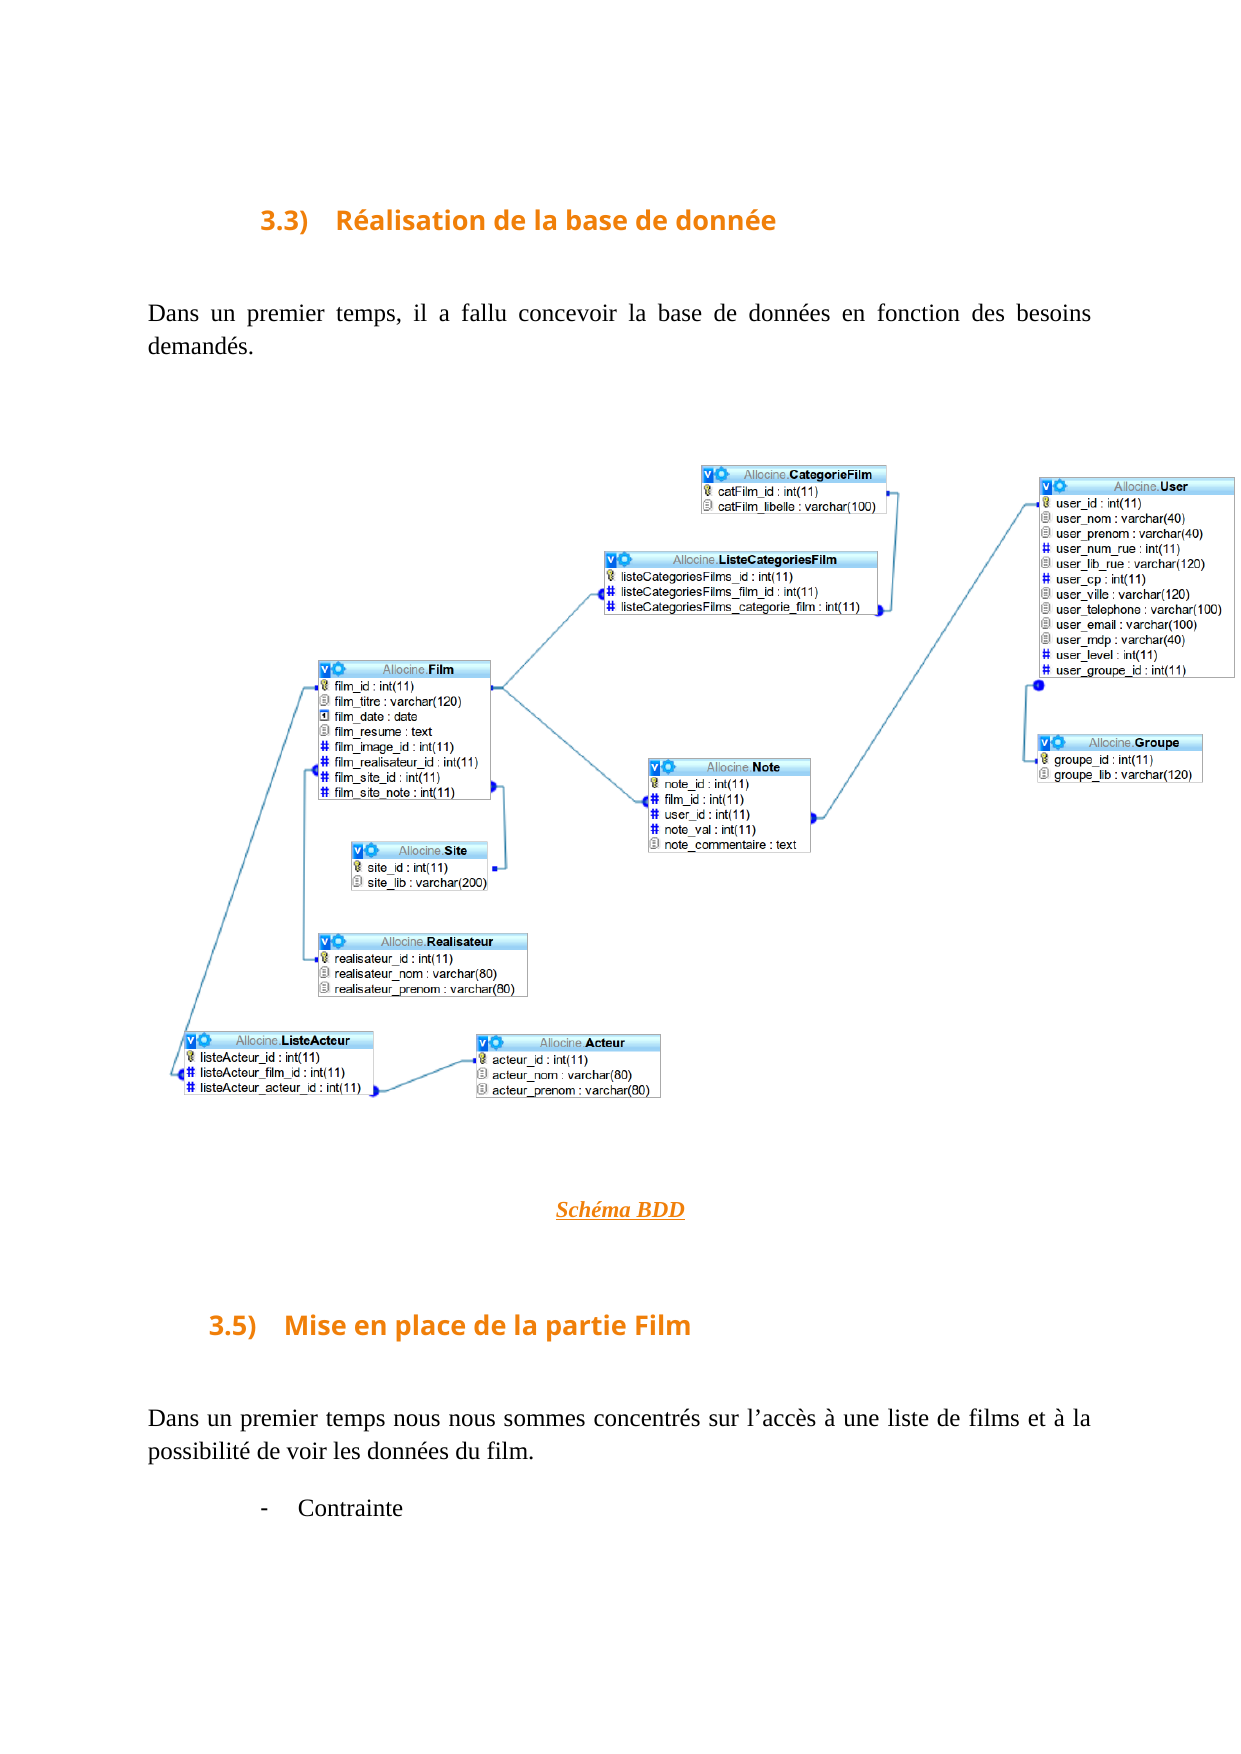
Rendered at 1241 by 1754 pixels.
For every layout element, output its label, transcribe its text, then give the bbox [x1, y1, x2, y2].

subtitle Mise en place de la partie Film [208, 1307, 1093, 1343]
subtitle Réalisation de la base de donnée [260, 201, 1093, 238]
picture [147, 438, 1241, 1197]
text Schéma BDD [148, 1197, 1093, 1223]
text Dans un premier temps nous nous sommes concentrés sur l’accès à une liste de films et à la possibilité de voir les données du film. [148, 1403, 1093, 1465]
list Contrainte [260, 1490, 1093, 1524]
text Dans un premier temps, il a fallu concevoir la base de données en fonction des besoins demandés. [148, 298, 1093, 359]
